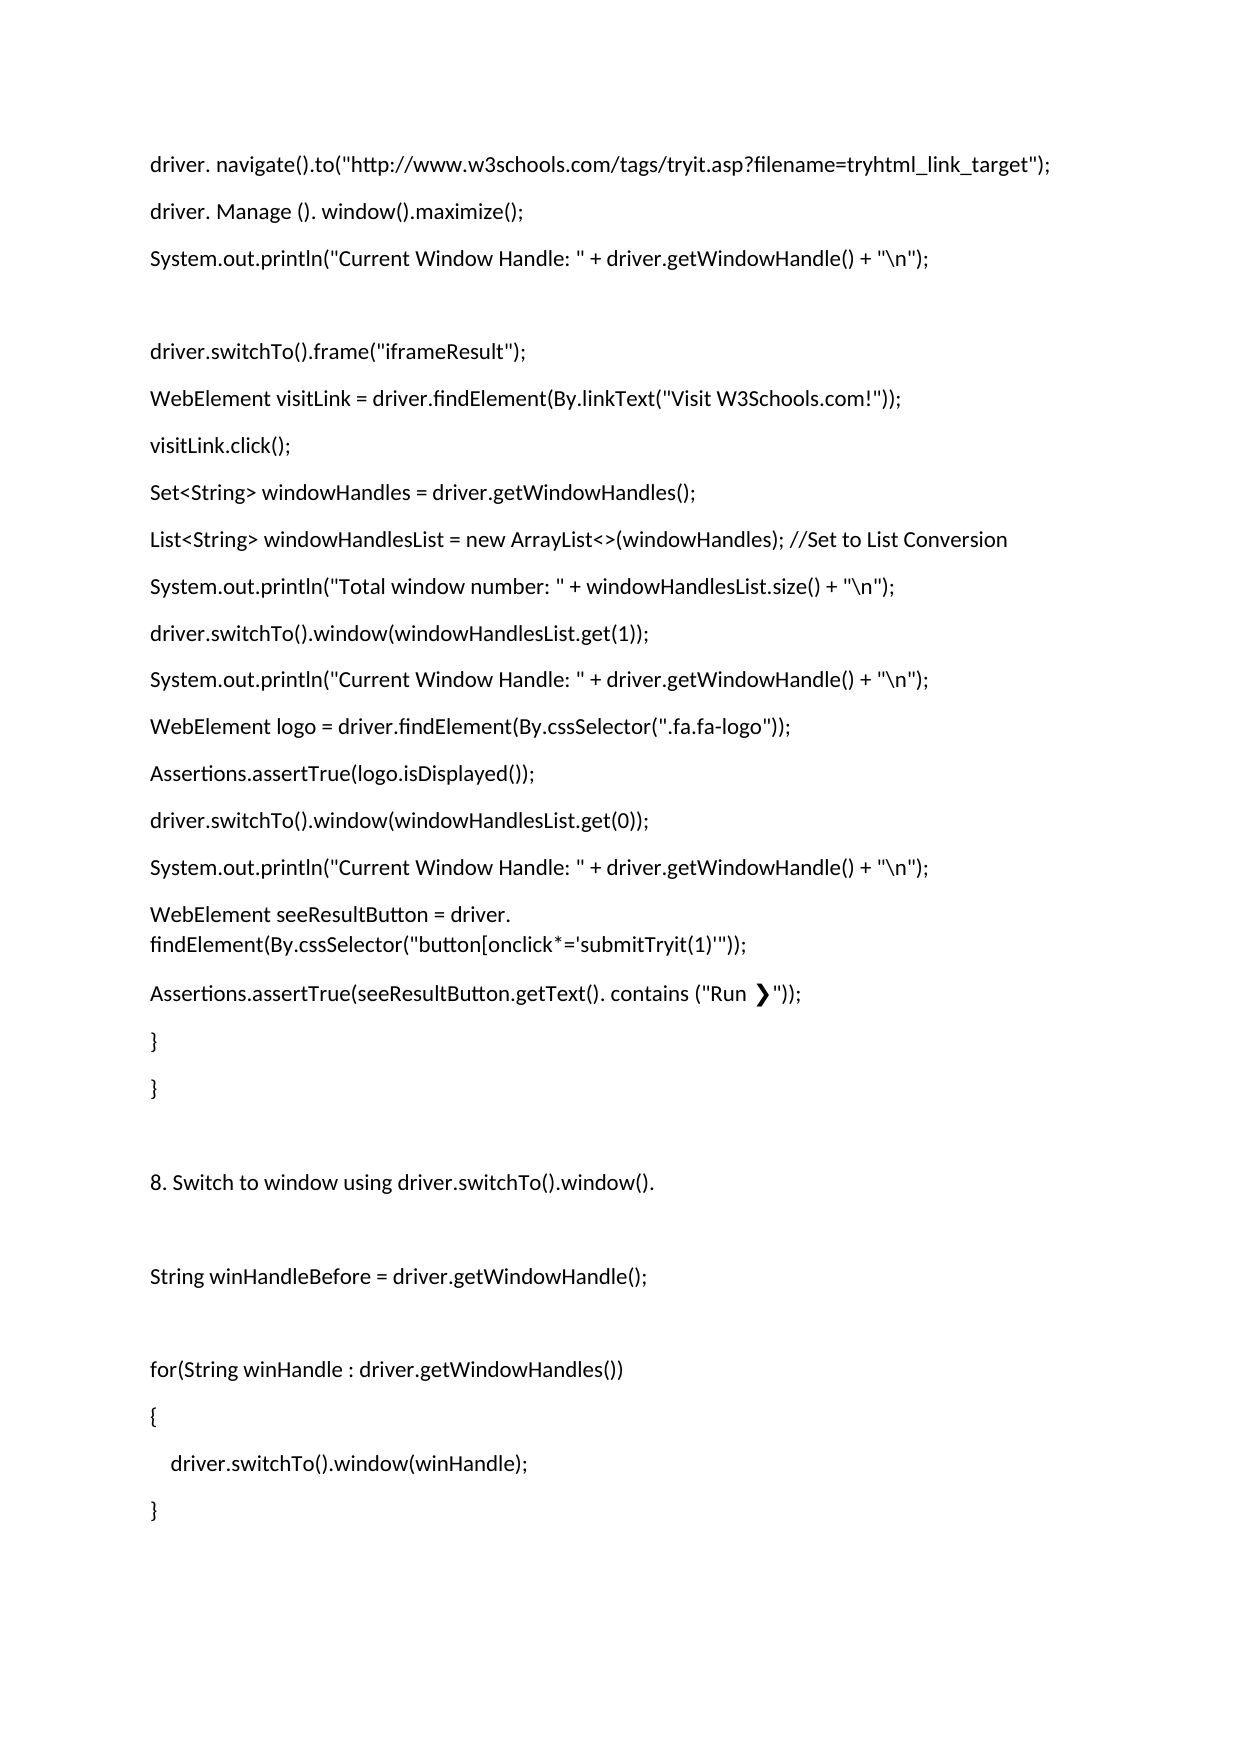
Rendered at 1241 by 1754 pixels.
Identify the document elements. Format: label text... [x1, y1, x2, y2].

text Assertions.assertTrue(seeResultButton.getText(). contains ("Run ❯")); [150, 977, 1090, 1008]
text driver.switchTo().window(windowHandlesList.get(0)); [150, 806, 1090, 834]
text } [150, 1027, 1090, 1056]
text WebElement seeResultButton = driver. findElement(By.cssSelector("button[onclick*='submitTryit(1)'")); [150, 900, 1090, 958]
text 8. Switch to window using driver.switchTo().window(). [150, 1168, 1090, 1196]
text driver.switchTo().window(winHandle); [150, 1449, 1090, 1477]
text driver.switchTo().window(windowHandlesList.get(1)); [150, 619, 1090, 647]
text driver.switchTo().frame("iframeResult"); [150, 337, 1090, 366]
text driver. Manage (). window().maximize(); [150, 197, 1090, 225]
text System.out.println("Current Window Handle: " + driver.getWindowHandle() + "\n"); [150, 666, 1090, 694]
text List<String> windowHandlesList = new ArrayList<>(windowHandles); //Set to List Conversion [150, 525, 1090, 553]
text System.out.println("Current Window Handle: " + driver.getWindowHandle() + "\n"); [150, 853, 1090, 881]
text } [150, 1074, 1090, 1102]
text WebElement logo = driver.findElement(By.cssSelector(".fa.fa-logo")); [150, 712, 1090, 741]
text WebElement visitLink = driver.findElement(By.linkText("Visit W3Schools.com!")); [150, 384, 1090, 412]
text visitLink.click(); [150, 431, 1090, 459]
text System.out.println("Current Window Handle: " + driver.getWindowHandle() + "\n"); [150, 244, 1090, 272]
text { [150, 1402, 1090, 1431]
text driver. navigate().to("http://www.w3schools.com/tags/tryit.asp?filename=tryhtml_link_target"); [150, 150, 1090, 178]
text Assertions.assertTrue(logo.isDisplayed()); [150, 759, 1090, 787]
text } [150, 1496, 1090, 1524]
text String winHandleBefore = driver.getWindowHandle(); [150, 1262, 1090, 1290]
text Set<String> windowHandles = driver.getWindowHandles(); [150, 478, 1090, 506]
text System.out.println("Total window number: " + windowHandlesList.size() + "\n"); [150, 572, 1090, 600]
text for(String winHandle : driver.getWindowHandles()) [150, 1356, 1090, 1384]
